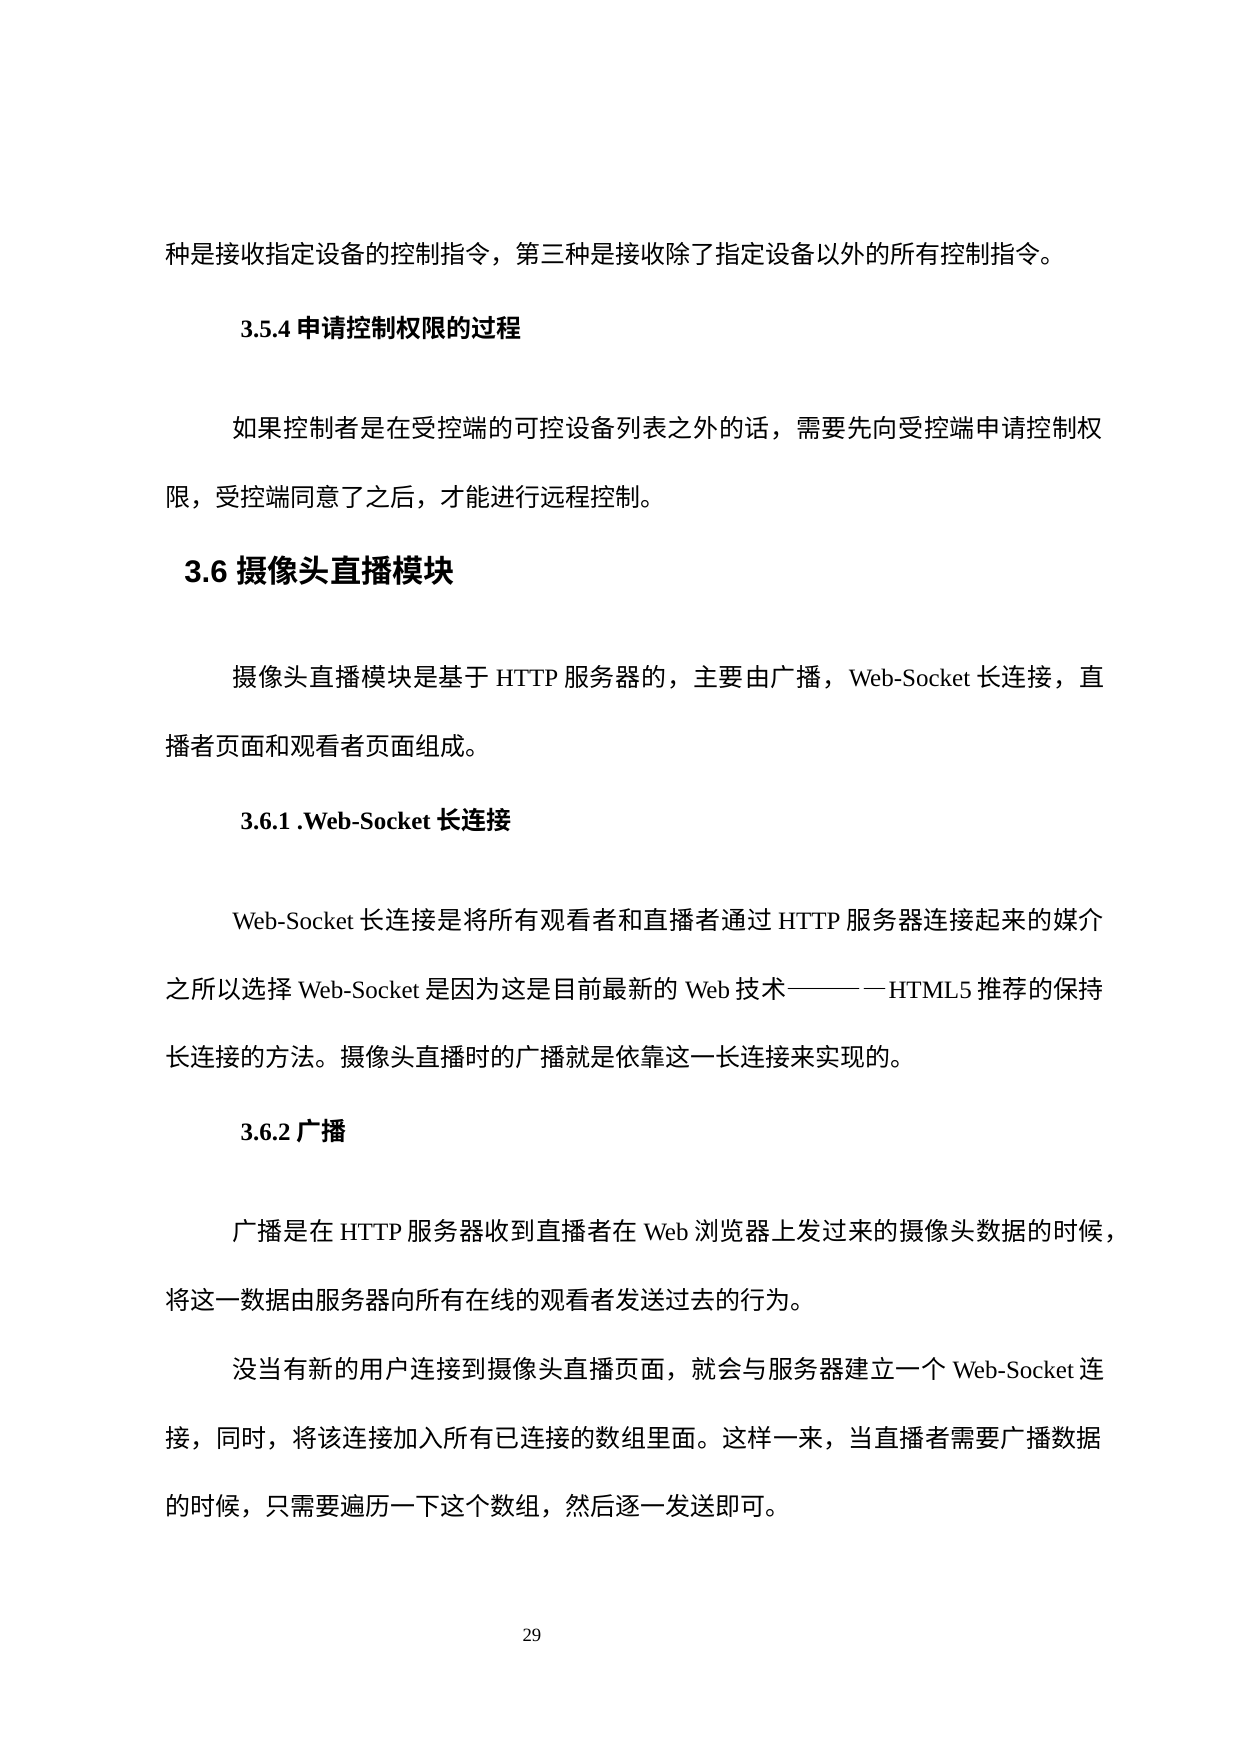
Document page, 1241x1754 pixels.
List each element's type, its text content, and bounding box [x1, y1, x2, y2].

text 没当有新的用户连接到摄像头直播页面，就会与服务器建立一个Web-Socket连接，同时，将该连接加入所有已连接的数组里面。这样一来，当直播者需要广播数据的时候，只需要遍历一下这个数组，然后逐一发送即可。 [165, 1333, 1104, 1539]
subtitle 3.5.4 申请控制权限的过程 [165, 292, 1104, 361]
subtitle 3.6 摄像头直播模块 [165, 535, 1104, 604]
text 被控制者默认是不接受任何控制指令的，这个时候如果有控制者想发送控制指令过来，会返回无效信息。只有当被控制者开启受控端选项的时候，才会接收控制指令。在“受控端”开启的时候，有两种选项：第一种是接收任何人的控制指令，第二种是接收指定设备的控制指令，第三种是接收除了指定设备以外的所有控制指令。 [165, 218, 1104, 287]
text Web-Socket长连接是将所有观看者和直播者通过HTTP服务器连接起来的媒介。之所以选择Web-Socket是因为这是目前最新的Web技术————HTML5推荐的保持长连接的方法。摄像头直播时的广播就是依靠这一长连接来实现的。 [165, 884, 1104, 1090]
text 广播是在HTTP服务器收到直播者在Web浏览器上发过来的摄像头数据的时候，将这一数据由服务器向所有在线的观看者发送过去的行为。 [165, 1196, 1104, 1333]
text 如果控制者是在受控端的可控设备列表之外的话，需要先向受控端申请控制权限，受控端同意了之后，才能进行远程控制。 [165, 392, 1104, 530]
text 摄像头直播模块是基于HTTP服务器的，主要由广播，Web-Socket长连接，直播者页面和观看者页面组成。 [165, 641, 1104, 779]
subtitle 3.6.2 广播 [165, 1096, 1104, 1164]
subtitle 3.6.1 .Web-Socket长连接 [165, 784, 1104, 853]
